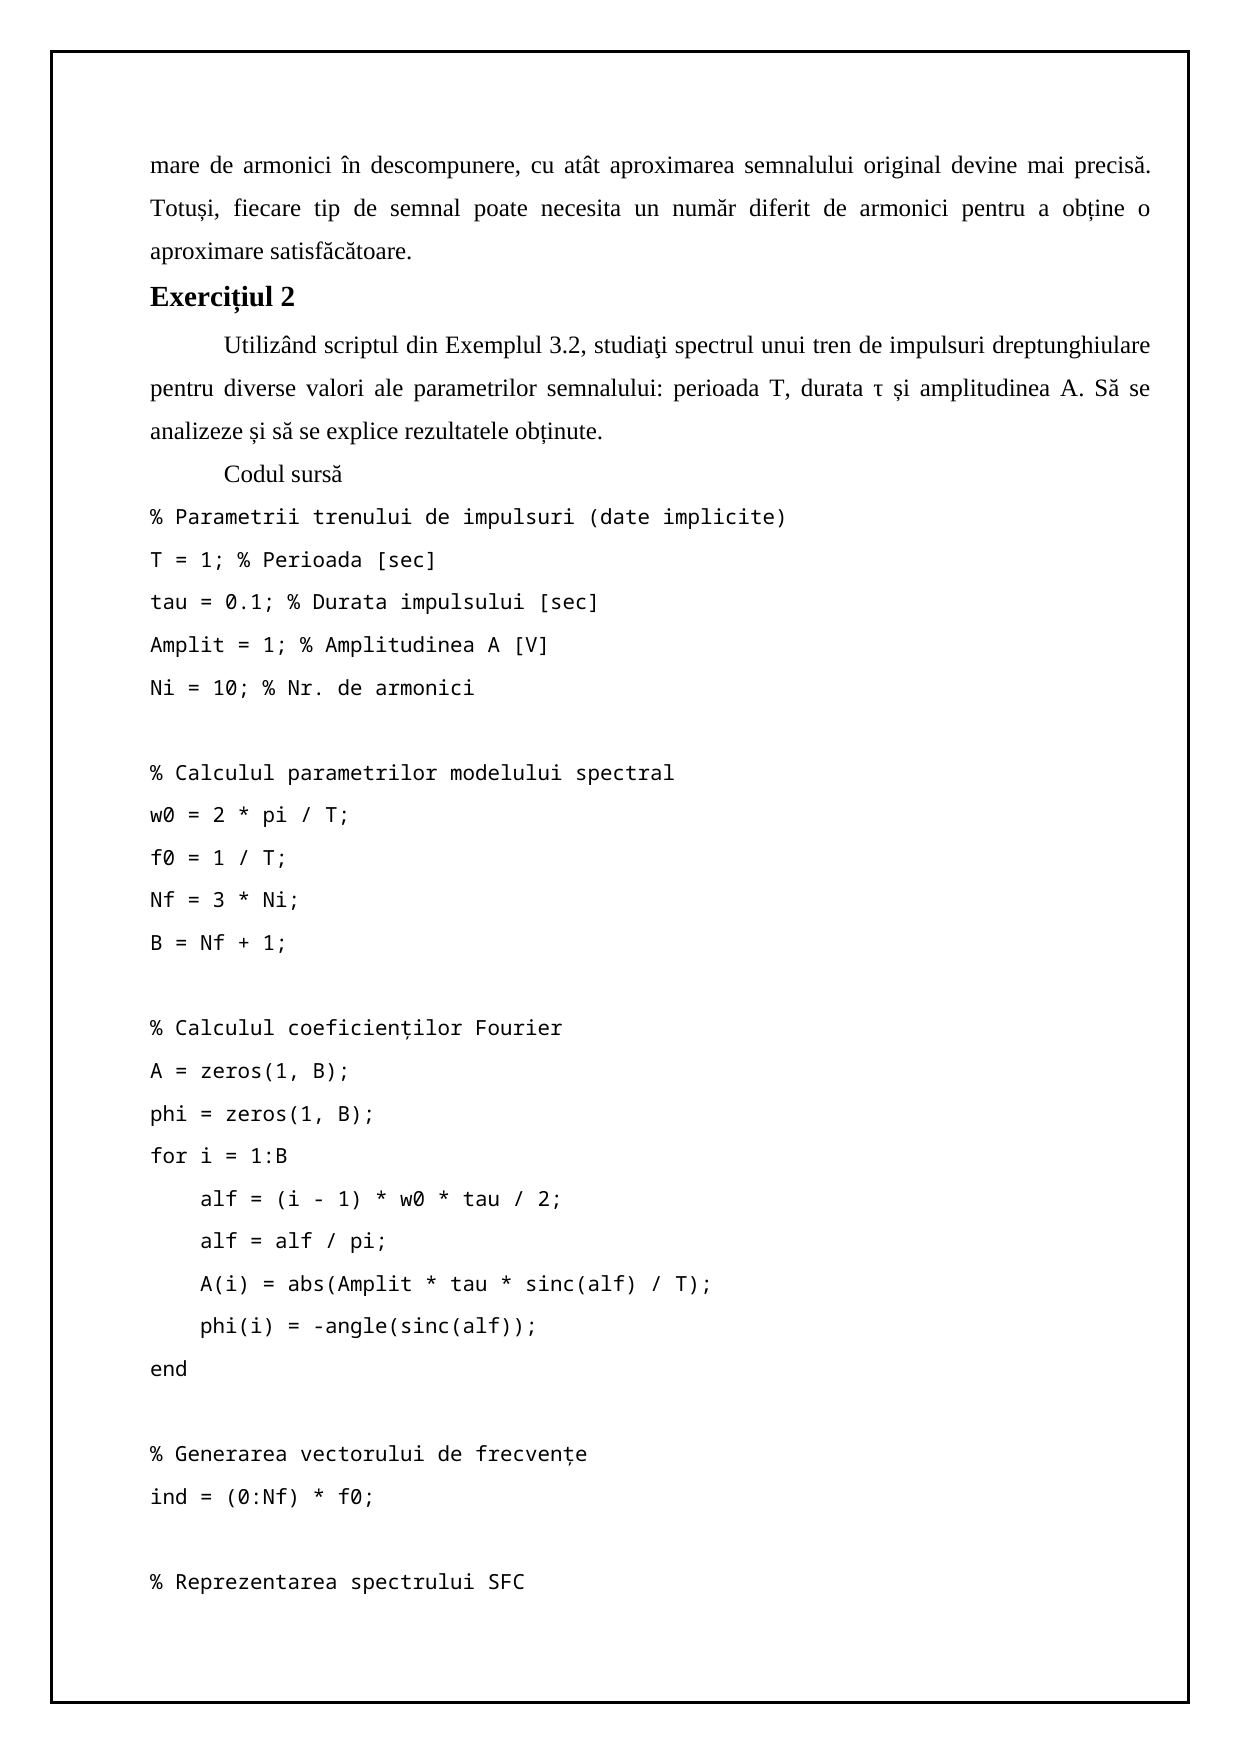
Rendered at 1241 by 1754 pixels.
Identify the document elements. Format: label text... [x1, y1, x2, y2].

text % Generarea vectorului de frecvențe [150, 1439, 1152, 1468]
text alf = (i - 1) * w0 * tau / 2; [150, 1184, 1152, 1212]
text Exercițiul 2 [150, 279, 1152, 313]
text A = zeros(1, B); [150, 1056, 1152, 1084]
text w0 = 2 * pi / T; [150, 800, 1152, 829]
text Codul sursă [150, 459, 1152, 488]
text Utilizând scriptul din Exemplul 3.2, studiaţi spectrul unui tren de impulsuri dreptunghiulare pentru diverse valori ale parametrilor semnalului: perioada T, durata τ și amplitudinea A. Să se analizeze și să se explice rezultatele obținute. [150, 330, 1152, 445]
text A(i) = abs(Amplit * tau * sinc(alf) / T); [150, 1269, 1152, 1297]
text end [150, 1354, 1152, 1383]
text Nf = 3 * Ni; [150, 886, 1152, 914]
text ind = (0:Nf) * f0; [150, 1482, 1152, 1511]
text T = 1; % Perioada [sec] [150, 545, 1152, 573]
text B = Nf + 1; [150, 928, 1152, 957]
text Amplit = 1; % Amplitudinea A [V] [150, 630, 1152, 658]
text phi = zeros(1, B); [150, 1099, 1152, 1127]
text % Calculul coeficienților Fourier [150, 1013, 1152, 1042]
text % Calculul parametrilor modelului spectral [150, 758, 1152, 786]
text Ni = 10; % Nr. de armonici [150, 673, 1152, 701]
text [150, 150, 1152, 265]
text alf = alf / pi; [150, 1226, 1152, 1255]
text for i = 1:B [150, 1141, 1152, 1170]
text % Reprezentarea spectrului SFC [150, 1567, 1152, 1596]
text % Parametrii trenului de impulsuri (date implicite) [150, 502, 1152, 531]
text f0 = 1 / T; [150, 843, 1152, 871]
text phi(i) = -angle(sinc(alf)); [150, 1312, 1152, 1340]
text tau = 0.1; % Durata impulsului [sec] [150, 587, 1152, 616]
